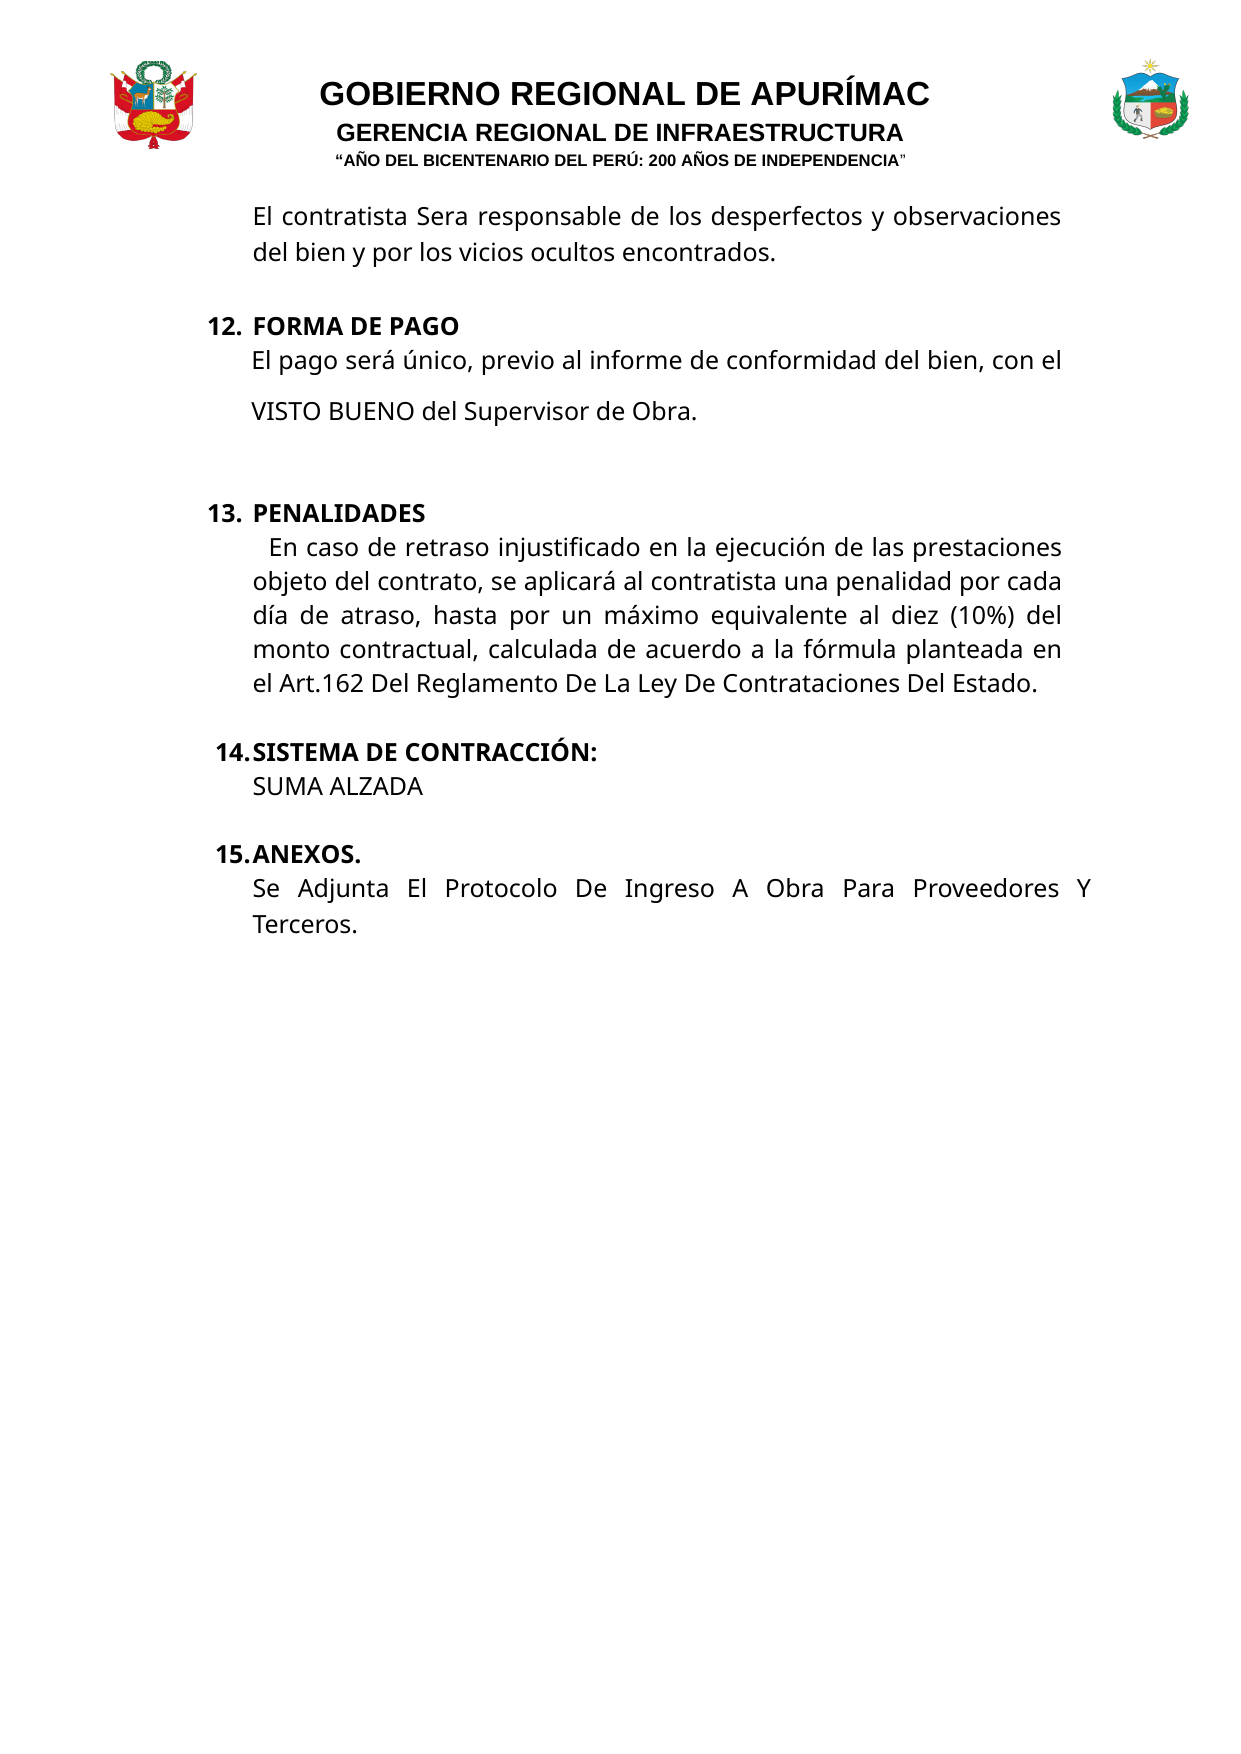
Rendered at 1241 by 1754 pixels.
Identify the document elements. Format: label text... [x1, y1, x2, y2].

list El contratista Sera responsable de los desperfectos y observaciones del bien y por los vicios ocultos encontrados. [252, 198, 1063, 269]
picture [110, 61, 197, 149]
list PENALIDADES [207, 496, 1063, 530]
list En caso de retraso injustificado en la ejecución de las prestaciones objeto del contrato, se aplicará al contratista una penalidad por cada día de atraso, hasta por un máximo equivalente al diez (10%) del monto contractual, calculada de acuerdo a la fórmula planteada en el Art.162 Del Reglamento De La Ley De Contrataciones Del Estado. [252, 530, 1063, 700]
list SUMA ALZADA [252, 768, 1063, 802]
list FORMA DE PAGO [207, 308, 1063, 343]
list SISTEMA DE CONTRACCIÓN: [215, 734, 1063, 768]
list ANEXOS. [215, 836, 1063, 870]
picture [1112, 58, 1189, 139]
list Se Adjunta El Protocolo De Ingreso A Obra Para Proveedores Y Terceros. [252, 870, 1093, 941]
text El pago será único, previo al informe de conformidad del bien, con el VISTO BUENO del Supervisor de Obra. [251, 343, 1063, 428]
